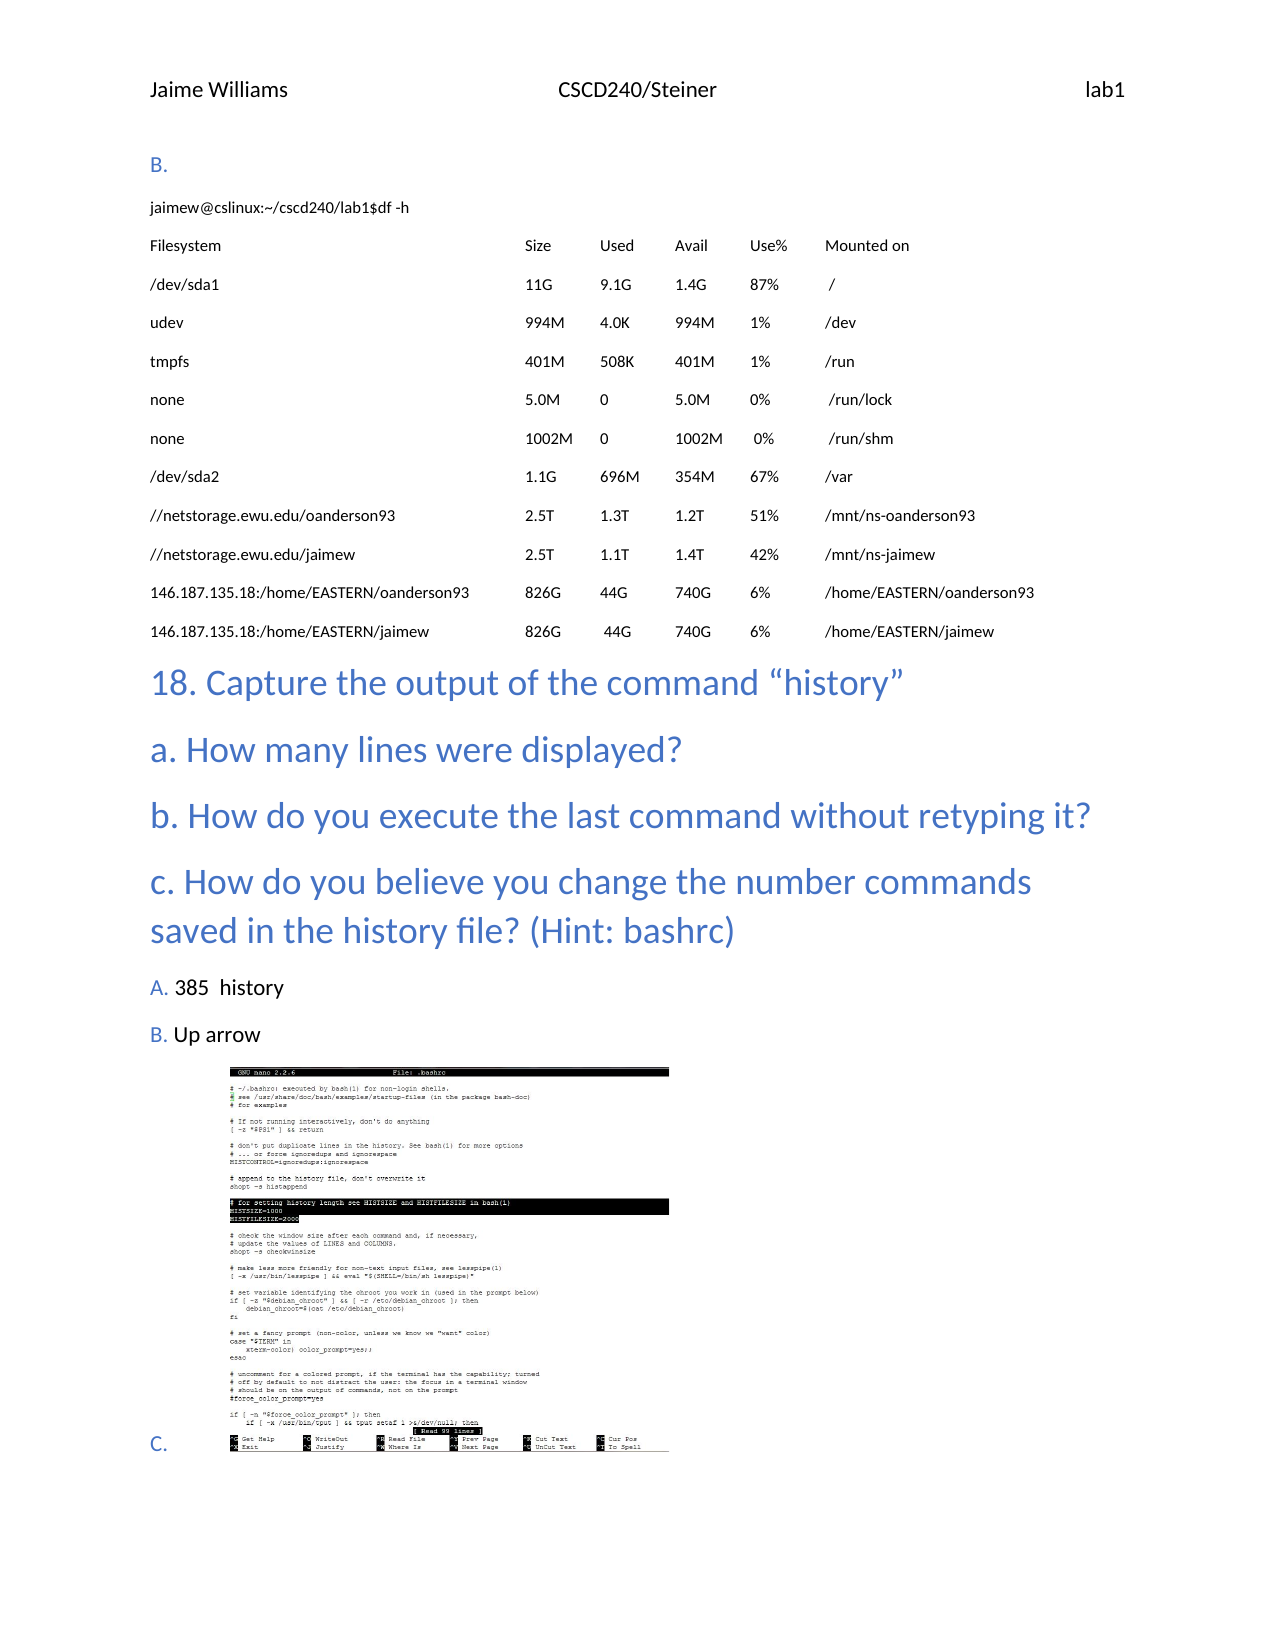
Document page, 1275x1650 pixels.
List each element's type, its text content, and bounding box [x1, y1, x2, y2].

text Filesystem Size Used Avail Use% Mounted on [150, 235, 1125, 256]
text B. Up arrow [150, 1020, 1125, 1048]
text //netstorage.ewu.edu/jaimew 2.5T 1.1T 1.4T 42% /mnt/ns-jaimew [150, 544, 1125, 564]
text B. [150, 150, 1125, 178]
text none 5.0M 0 5.0M 0% /run/lock [150, 389, 1125, 410]
text udev 994M 4.0K 994M 1% /dev [150, 312, 1125, 333]
text 146.187.135.18:/home/EASTERN/oanderson93 826G 44G 740G 6% /home/EASTERN/oanderson93 [150, 582, 1125, 603]
text c. How do you believe you change the number commands saved in the history file? (Hint: bashrc) [150, 858, 1125, 953]
text A. 385 history [150, 973, 1125, 1001]
text a. How many lines were displayed? [150, 726, 1125, 771]
text none 1002M 0 1002M 0% /run/shm [150, 428, 1125, 448]
text //netstorage.ewu.edu/oanderson93 2.5T 1.3T 1.2T 51% /mnt/ns-oanderson93 [150, 505, 1125, 526]
text /dev/sda1 11G 9.1G 1.4G 87% / [150, 274, 1125, 294]
text b. How do you execute the last command without retyping it? [150, 792, 1125, 837]
picture [230, 1067, 670, 1452]
text /dev/sda2 1.1G 696M 354M 67% /var [150, 467, 1125, 487]
text 146.187.135.18:/home/EASTERN/jaimew 826G 44G 740G 6% /home/EASTERN/jaimew [150, 621, 1125, 641]
text tmpfs 401M 508K 401M 1% /run [150, 351, 1125, 371]
text jaimew@cslinux:~/cscd240/lab1$df -h [150, 197, 1125, 217]
text 18. Capture the output of the command “history” [150, 659, 1125, 705]
